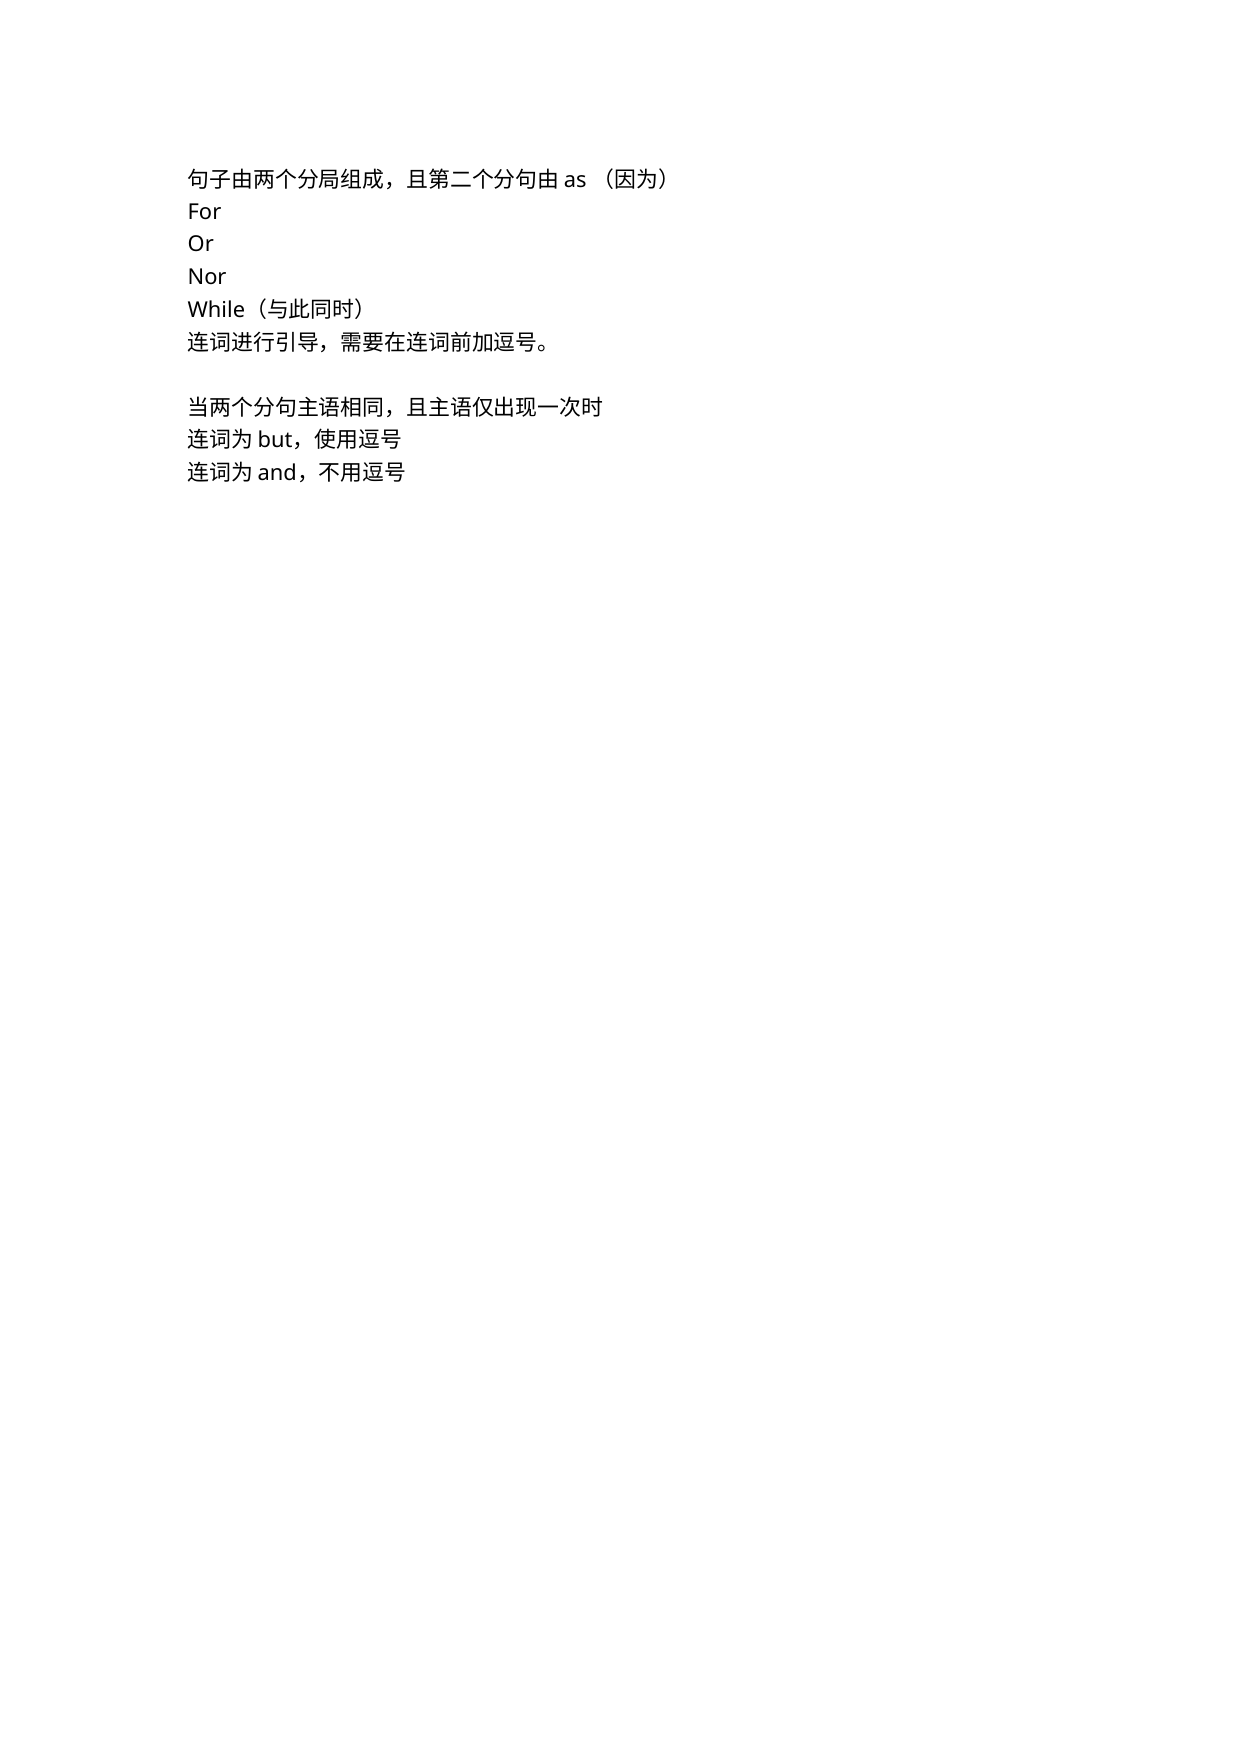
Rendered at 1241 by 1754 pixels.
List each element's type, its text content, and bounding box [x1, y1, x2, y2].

text 连词为and，不用逗号 [187, 454, 1053, 487]
text 当两个分句主语相同，且主语仅出现一次时 [187, 389, 1053, 422]
text Nor [187, 259, 1053, 292]
text Or [187, 227, 1053, 259]
text 连词进行引导，需要在连词前加逗号。 [187, 324, 1053, 357]
text 句子由两个分局组成，且第二个分句由as （因为） [187, 162, 1053, 194]
text For [187, 194, 1053, 227]
text While（与此同时） [187, 292, 1053, 324]
text 连词为but，使用逗号 [187, 422, 1053, 454]
